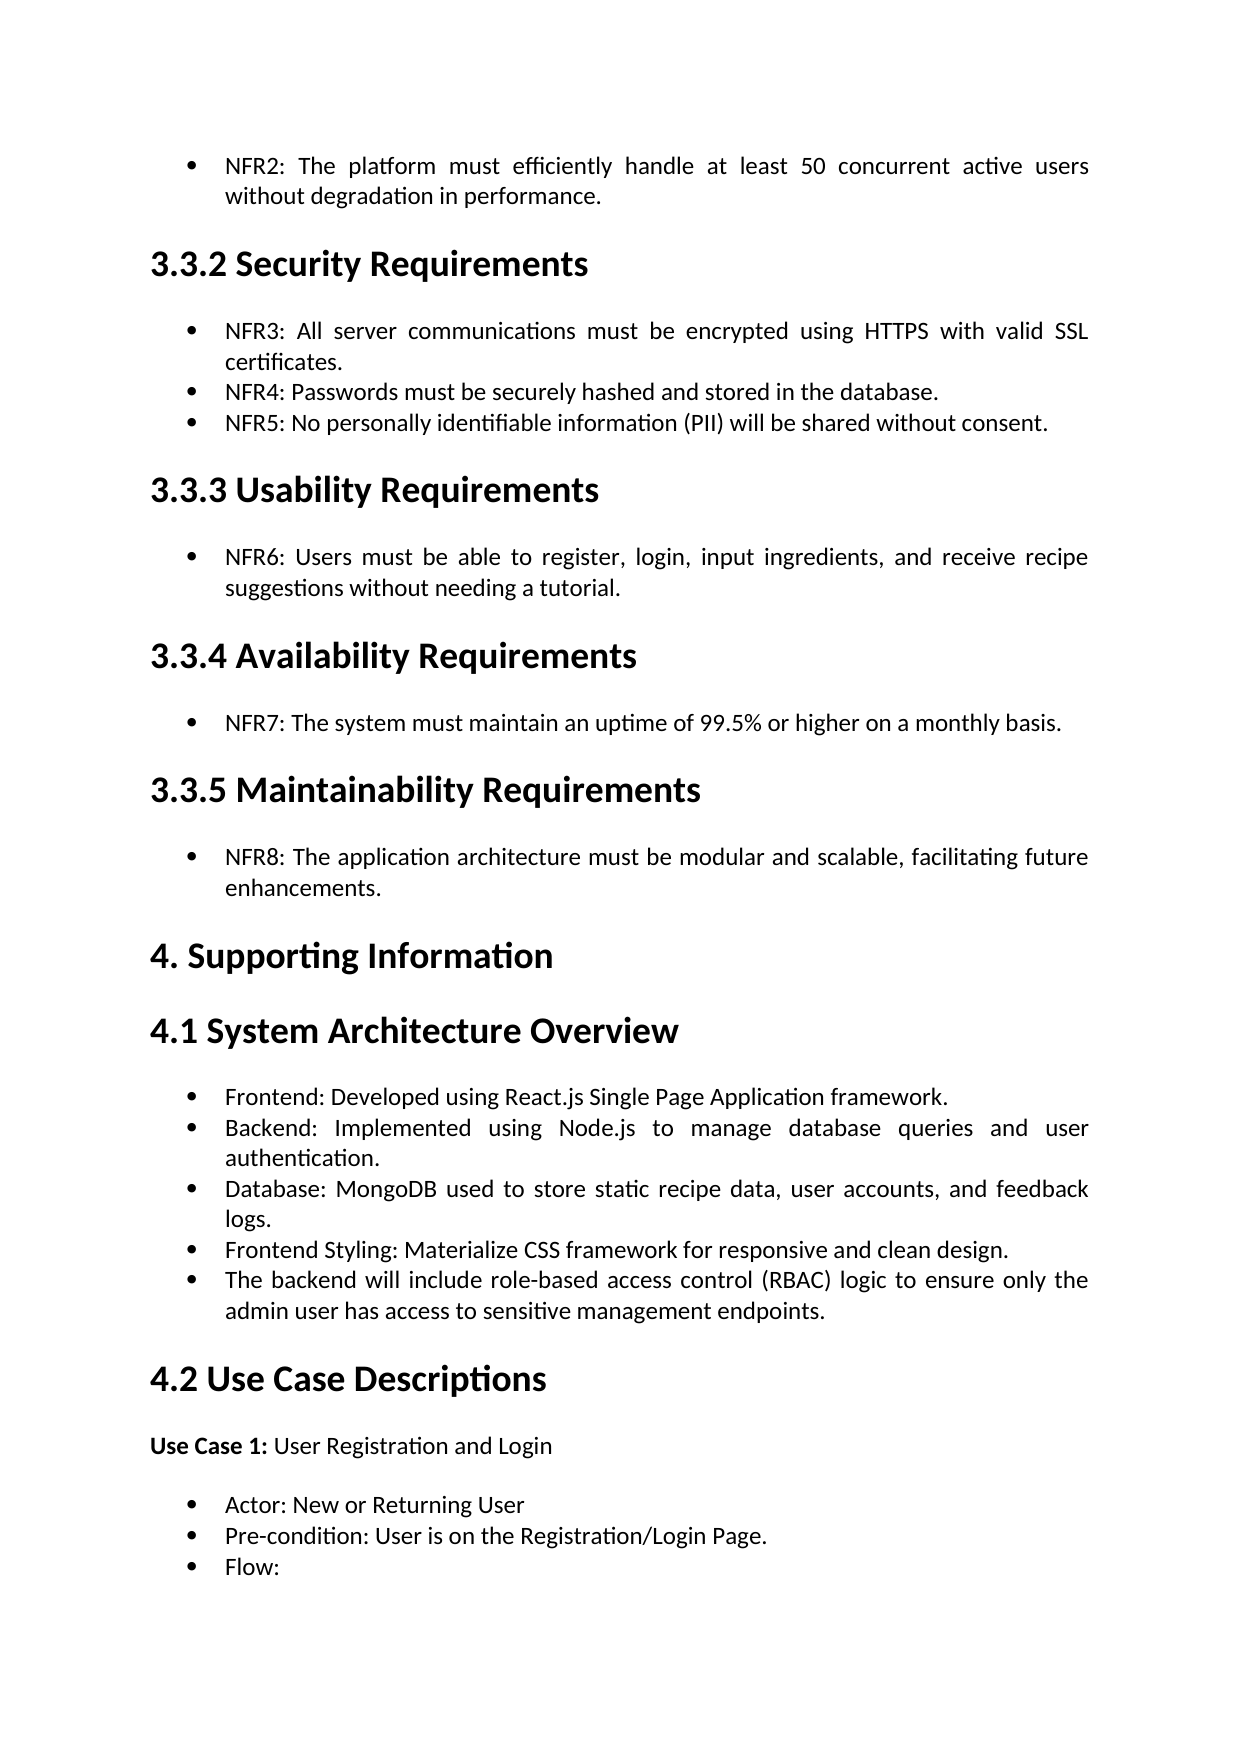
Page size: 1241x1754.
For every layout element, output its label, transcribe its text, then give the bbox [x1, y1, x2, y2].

text Use Case 1: User Registration and Login [150, 1430, 1090, 1460]
list Actor: New or Returning User [187, 1489, 1090, 1520]
text 3.3.4 Availability Requirements [150, 632, 1090, 677]
list Frontend Styling: Materialize CSS framework for responsive and clean design. [187, 1234, 1090, 1265]
list Flow: [187, 1551, 1090, 1581]
list NFR2: The platform must efficiently handle at least 50 concurrent active users without degradation in performance. [187, 150, 1090, 211]
list NFR8: The application architecture must be modular and scalable, facilitating future enhancements. [187, 841, 1090, 902]
list NFR6: Users must be able to register, login, input ingredients, and receive recipe suggestions without needing a tutorial. [187, 541, 1090, 602]
text 3.3.5 Maintainability Requirements [150, 766, 1090, 812]
list NFR5: No personally identifiable information (PII) will be shared without consent. [187, 407, 1090, 437]
list Database: MongoDB used to store static recipe data, user accounts, and feedback logs. [187, 1173, 1090, 1234]
text 4. Supporting Information [150, 932, 1090, 977]
text 3.3.3 Usability Requirements [150, 466, 1090, 512]
list NFR3: All server communications must be encrypted using HTTPS with valid SSL certificates. [187, 315, 1090, 376]
list Pre-condition: User is on the Registration/Login Page. [187, 1520, 1090, 1551]
text 4.1 System Architecture Overview [150, 1007, 1090, 1052]
list Backend: Implemented using Node.js to manage database queries and user authentication. [187, 1112, 1090, 1173]
text 3.3.2 Security Requirements [150, 240, 1090, 286]
text 4.2 Use Case Descriptions [150, 1355, 1090, 1401]
list NFR7: The system must maintain an uptime of 99.5% or higher on a monthly basis. [187, 707, 1090, 737]
list NFR4: Passwords must be securely hashed and stored in the database. [187, 376, 1090, 407]
list Frontend: Developed using React.js Single Page Application framework. [187, 1082, 1090, 1112]
list The backend will include role-based access control (RBAC) logic to ensure only the admin user has access to sensitive management endpoints. [187, 1265, 1090, 1326]
